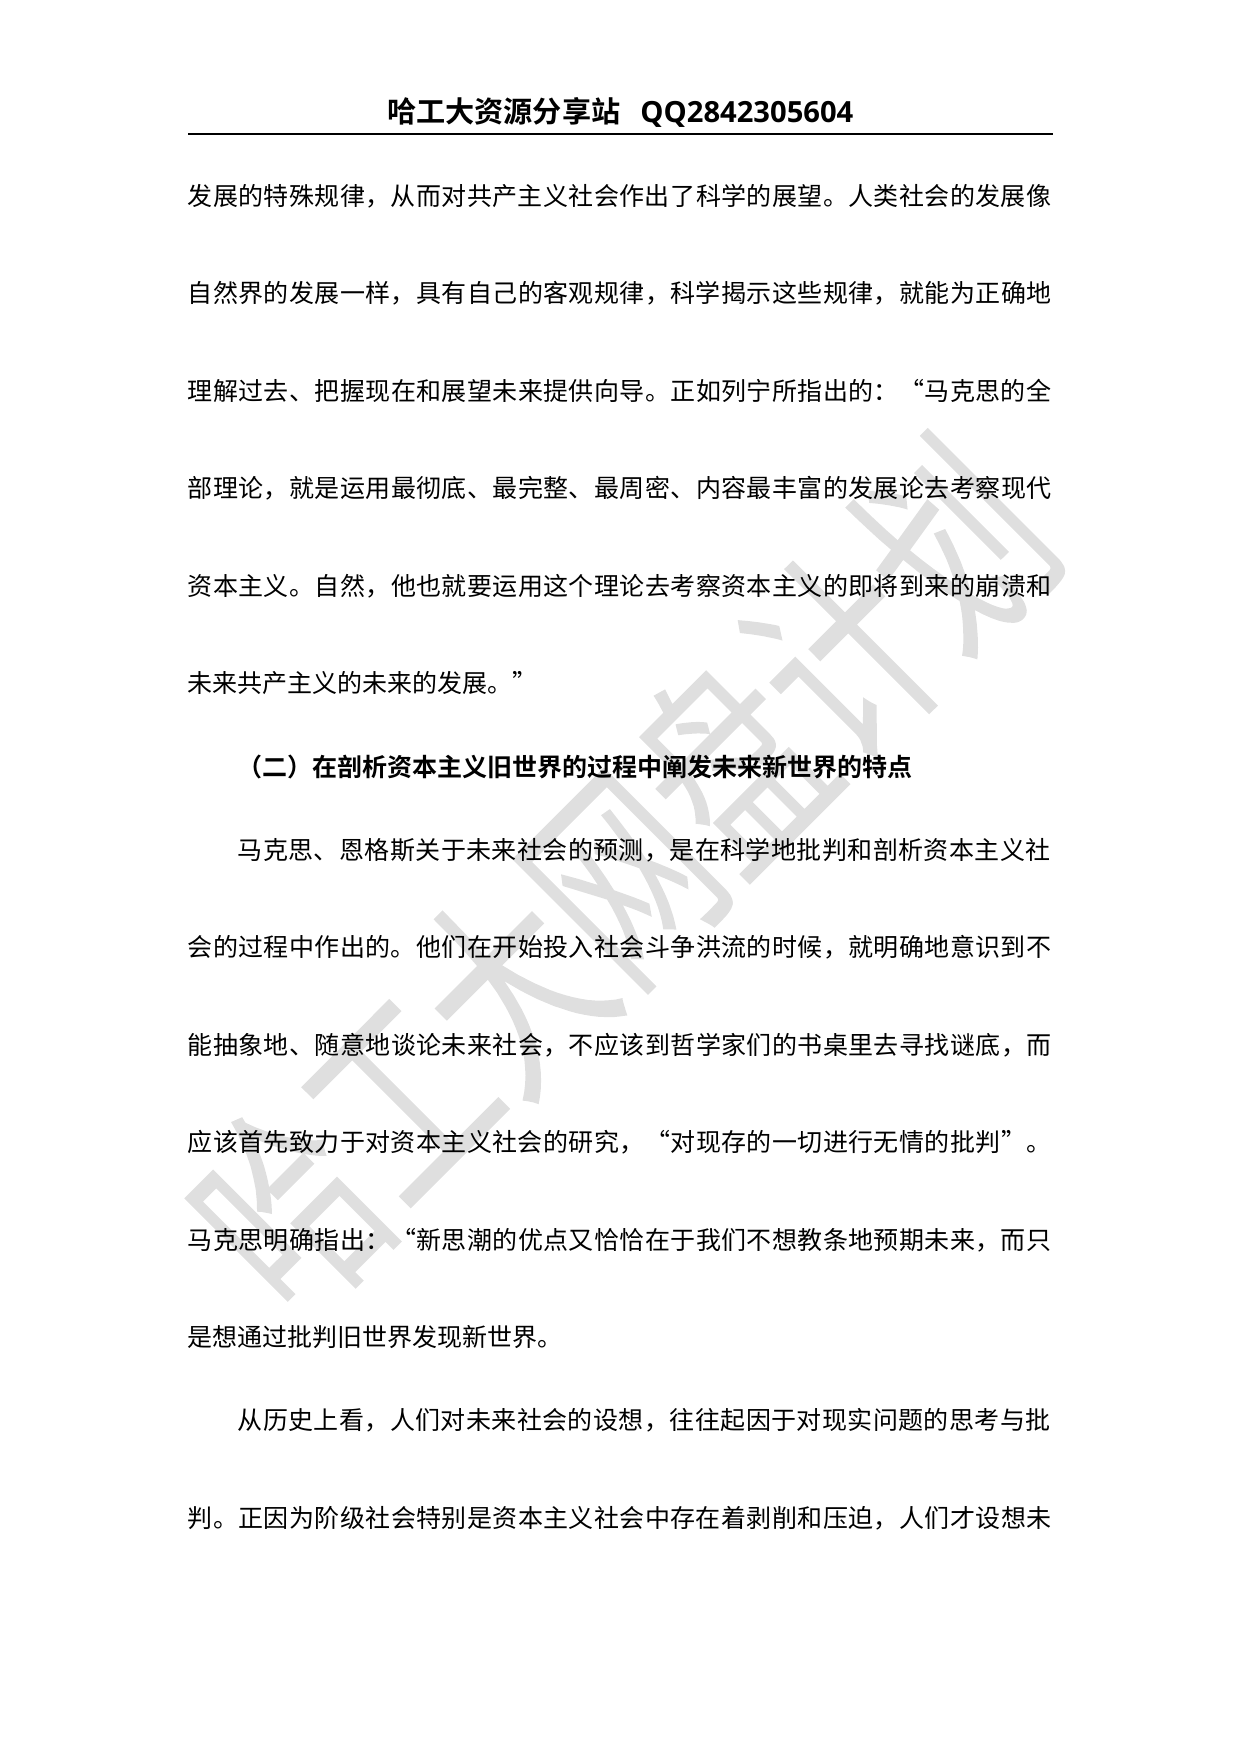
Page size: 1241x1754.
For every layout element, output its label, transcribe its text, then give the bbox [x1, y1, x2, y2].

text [187, 1386, 1053, 1549]
text 马克思、恩格斯关于未来社会的预测，是在科学地批判和剖析资本主义社会的过程中作出的。他们在开始投入社会斗争洪流的时候，就明确地意识到不能抽象地、随意地谈论未来社会，不应该到哲学家们的书桌里去寻找谜底，而应该首先致力于对资本主义社会的研究，“对现存的一切进行无情的批判”。马克思明确指出：“新思潮的优点又恰恰在于我们不想教条地预期未来，而只是想通过批判旧世界发现新世界。 [187, 816, 1053, 1368]
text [187, 162, 1053, 714]
text （二）在剖析资本主义旧世界的过程中阐发未来新世界的特点 [187, 733, 1053, 798]
